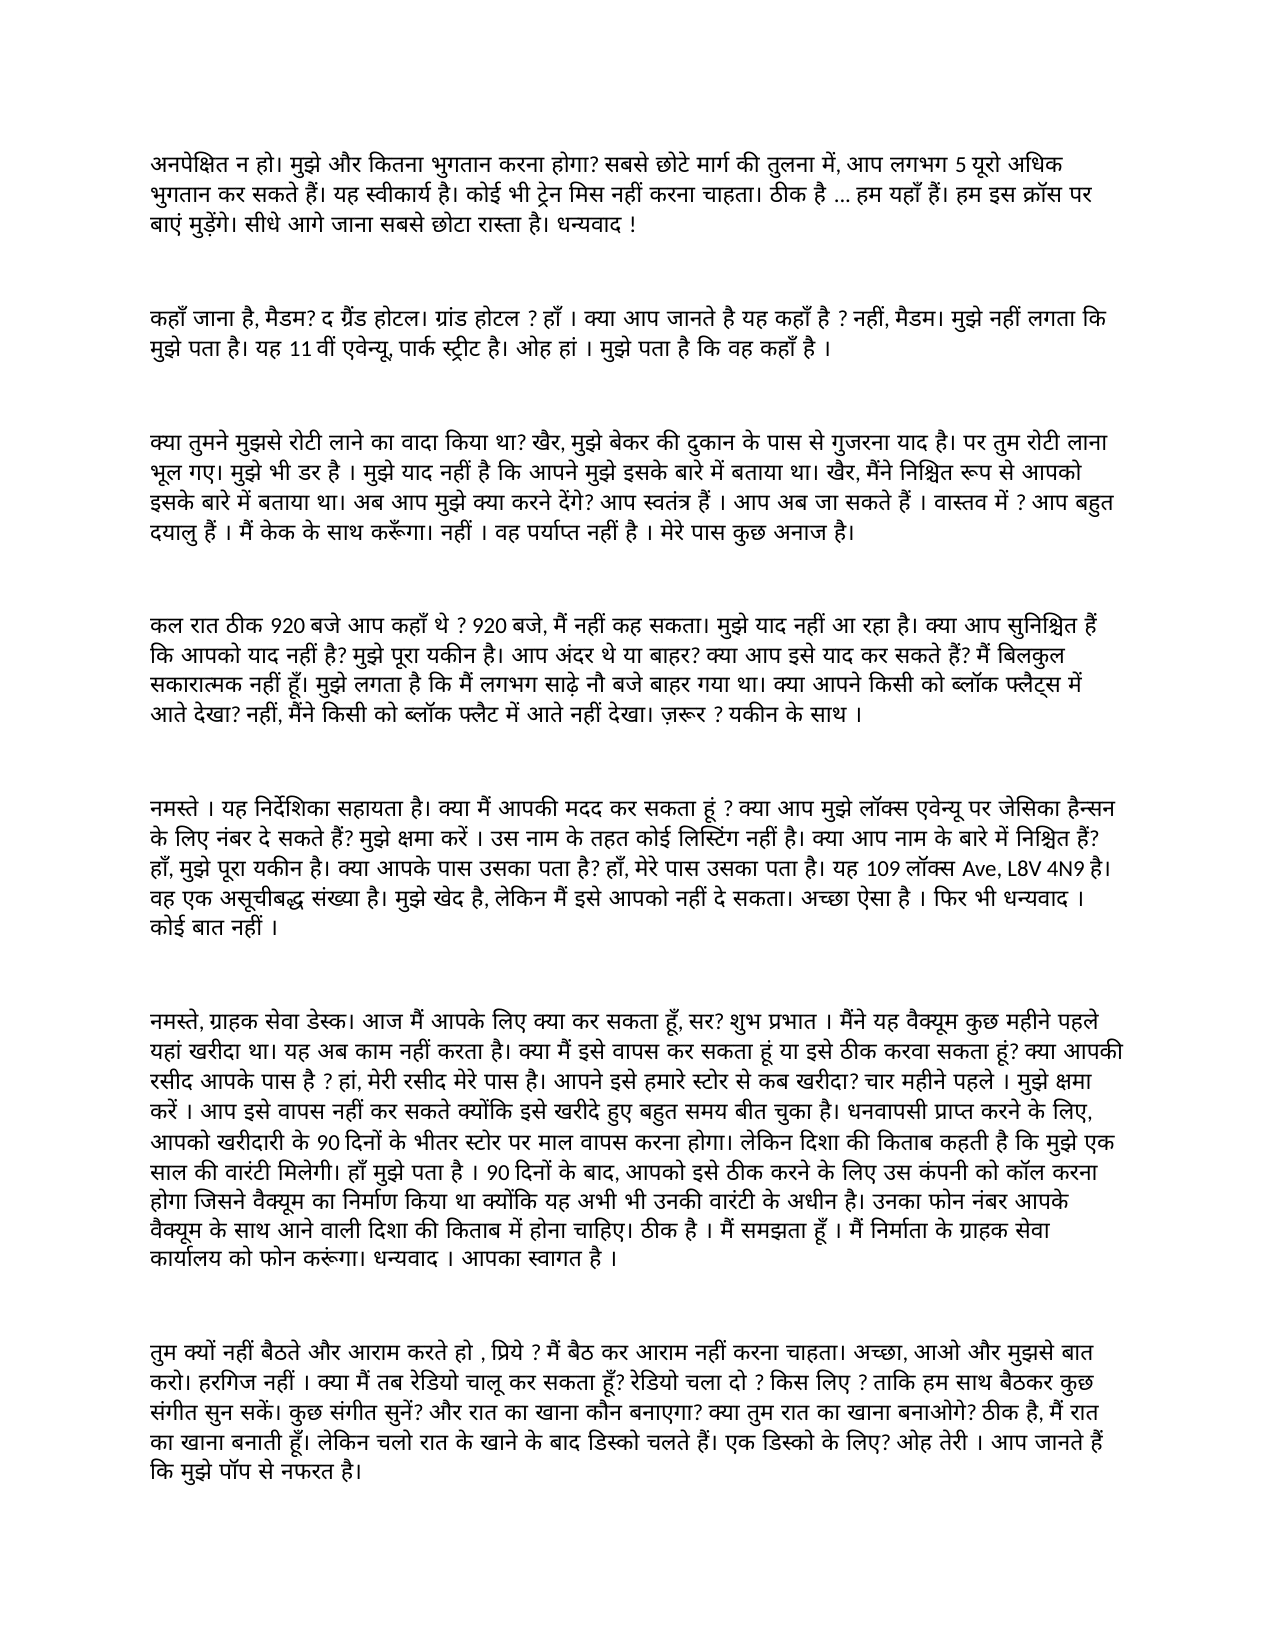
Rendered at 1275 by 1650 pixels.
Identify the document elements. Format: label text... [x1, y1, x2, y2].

text नमस्ते । यह निर्देशिका सहायता है। क्या मैं आपकी मदद कर सकता हूं ? क्या आप मुझे लॉक्स एवेन्यू पर जेसिका हैन्सन के लिए नंबर दे सकते हैं? मुझे क्षमा करें । उस नाम के तहत कोई लिस्टिंग नहीं है। क्या आप नाम के बारे में निश्चित हैं? हाँ, मुझे पूरा यकीन है। क्या आपके पास उसका पता है? हाँ, मेरे पास उसका पता है। यह 109 लॉक्स Ave, L8V 4N9 है। वह एक असूचीबद्ध संख्या है। मुझे खेद है, लेकिन मैं इसे आपको नहीं दे सकता। अच्छा ऐसा है । फिर भी धन्यवाद । कोई बात नहीं । [150, 794, 1125, 941]
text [150, 150, 1125, 238]
text कहाँ जाना है, मैडम? द ग्रैंड होटल। ग्रांड होटल ? हाँ । क्या आप जानते है यह कहाँ है ? नहीं, मैडम। मुझे नहीं लगता कि मुझे पता है। यह 11वीं एवेन्यू, पार्क स्ट्रीट है। ओह हां । मुझे पता है कि वह कहाँ है । [150, 304, 1125, 362]
text कल रात ठीक 920 बजे आप कहाँ थे ? 920 बजे, मैं नहीं कह सकता। मुझे याद नहीं आ रहा है। क्या आप सुनिश्चित हैं कि आपको याद नहीं है? मुझे पूरा यकीन है। आप अंदर थे या बाहर? क्या आप इसे याद कर सकते हैं? मैं बिलकुल सकारात्मक नहीं हूँ। मुझे लगता है कि मैं लगभग साढ़े नौ बजे बाहर गया था। क्या आपने किसी को ब्लॉक फ्लैट्स में आते देखा? नहीं, मैंने किसी को ब्लॉक फ्लैट में आते नहीं देखा। ज़रूर ? यकीन के साथ । [150, 611, 1125, 728]
text नमस्ते, ग्राहक सेवा डेस्क। आज मैं आपके लिए क्या कर सकता हूँ, सर? शुभ प्रभात । मैंने यह वैक्यूम कुछ महीने पहले यहां खरीदा था। यह अब काम नहीं करता है। क्या मैं इसे वापस कर सकता हूं या इसे ठीक करवा सकता हूं? क्या आपकी रसीद आपके पास है ? हां, मेरी रसीद मेरे पास है। आपने इसे हमारे स्टोर से कब खरीदा? चार महीने पहले । मुझे क्षमा करें । आप इसे वापस नहीं कर सकते क्योंकि इसे खरीदे हुए बहुत समय बीत चुका है। धनवापसी प्राप्त करने के लिए, आपको खरीदारी के 90 दिनों के भीतर स्टोर पर माल वापस करना होगा। लेकिन दिशा की किताब कहती है कि मुझे एक साल की वारंटी मिलेगी। हाँ मुझे पता है । 90 दिनों के बाद, आपको इसे ठीक करने के लिए उस कंपनी को कॉल करना होगा जिसने वैक्यूम का निर्माण किया था क्योंकि यह अभी भी उनकी वारंटी के अधीन है। उनका फोन नंबर आपके वैक्यूम के साथ आने वाली दिशा की किताब में होना चाहिए। ठीक है । मैं समझता हूँ । मैं निर्माता के ग्राहक सेवा कार्यालय को फोन करूंगा। धन्यवाद । आपका स्वागत है । [150, 1007, 1125, 1272]
text तुम क्यों नहीं बैठते और आराम करते हो , प्रिये ? मैं बैठ कर आराम नहीं करना चाहता। अच्छा, आओ और मुझसे बात करो। हरगिज नहीं । क्या मैं तब रेडियो चालू कर सकता हूँ? रेडियो चला दो ? किस लिए ? ताकि हम साथ बैठकर कुछ संगीत सुन सकें। कुछ संगीत सुनें? और रात का खाना कौन बनाएगा? क्या तुम रात का खाना बनाओगे? ठीक है, मैं रात का खाना बनाती हूँ। लेकिन चलो रात के खाने के बाद डिस्को चलते हैं। एक डिस्को के लिए? ओह तेरी । आप जानते हैं कि मुझे पॉप से नफरत है। [150, 1338, 1125, 1485]
text क्या तुमने मुझसे रोटी लाने का वादा किया था? खैर, मुझे बेकर की दुकान के पास से गुजरना याद है। पर तुम रोटी लाना भूल गए। मुझे भी डर है । मुझे याद नहीं है कि आपने मुझे इसके बारे में बताया था। खैर, मैंने निश्चित रूप से आपको इसके बारे में बताया था। अब आप मुझे क्या करने देंगे? आप स्वतंत्र हैं । आप अब जा सकते हैं । वास्तव में ? आप बहुत दयालु हैं । मैं केक के साथ करूँगा। नहीं । वह पर्याप्त नहीं है । मेरे पास कुछ अनाज है। [150, 428, 1125, 545]
